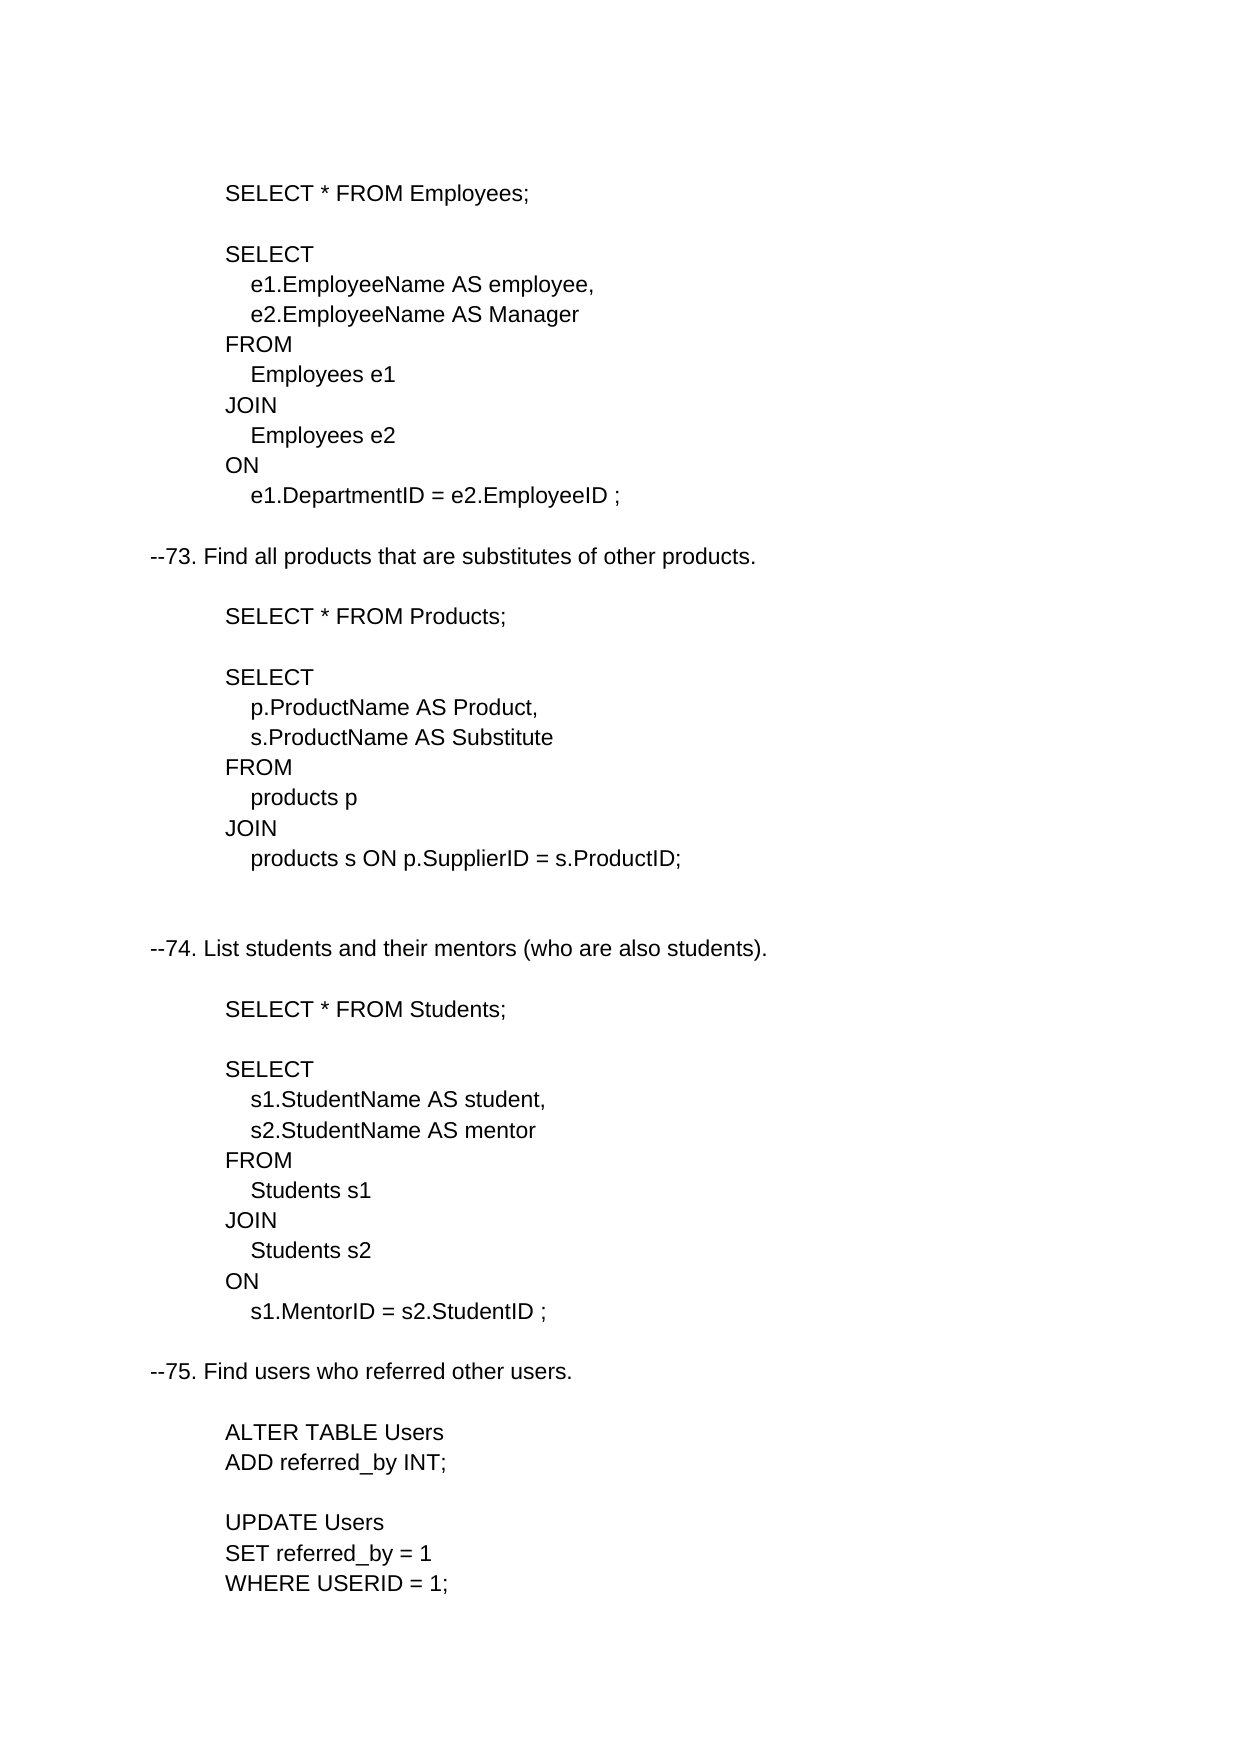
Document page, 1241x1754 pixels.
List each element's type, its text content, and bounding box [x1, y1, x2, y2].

text ON [225, 1268, 1090, 1294]
text SELECT [225, 1056, 1090, 1083]
text JOIN [225, 392, 1090, 418]
text e1.EmployeeName AS employee, [225, 271, 1090, 297]
text FROM [225, 331, 1090, 358]
text products p [225, 784, 1090, 811]
text p.ProductName AS Product, [225, 694, 1090, 720]
text --73. Find all products that are substitutes of other products. [150, 543, 1090, 569]
text Students s2 [225, 1237, 1090, 1264]
text --74. List students and their mentors (who are also students). [150, 935, 1090, 962]
text SELECT * FROM Employees; [225, 180, 1090, 207]
text ADD referred_by INT; [225, 1449, 1090, 1475]
text Students s1 [225, 1177, 1090, 1203]
text SELECT [225, 241, 1090, 267]
text SELECT * FROM Students; [225, 996, 1090, 1022]
text Employees e1 [225, 361, 1090, 388]
text ALTER TABLE Users [225, 1419, 1090, 1445]
text FROM [225, 1147, 1090, 1173]
text e1.DepartmentID = e2.EmployeeID ; [225, 482, 1090, 509]
text s1.MentorID = s2.StudentID ; [225, 1298, 1090, 1324]
text SELECT * FROM Products; [225, 603, 1090, 629]
text s2.StudentName AS mentor [225, 1117, 1090, 1143]
text JOIN [225, 1207, 1090, 1234]
text FROM [225, 754, 1090, 781]
text --75. Find users who referred other users. [150, 1358, 1090, 1385]
text s.ProductName AS Substitute [225, 724, 1090, 750]
text SELECT [225, 663, 1090, 690]
text SET referred_by = 1 [225, 1539, 1090, 1566]
text e2.EmployeeName AS Manager [225, 301, 1090, 327]
text products s ON p.SupplierID = s.ProductID; [225, 845, 1090, 871]
text UPDATE Users [225, 1509, 1090, 1536]
text WHERE USERID = 1; [225, 1570, 1090, 1596]
text JOIN [225, 814, 1090, 841]
text Employees e2 [225, 422, 1090, 448]
text s1.StudentName AS student, [225, 1086, 1090, 1113]
text ON [225, 452, 1090, 478]
